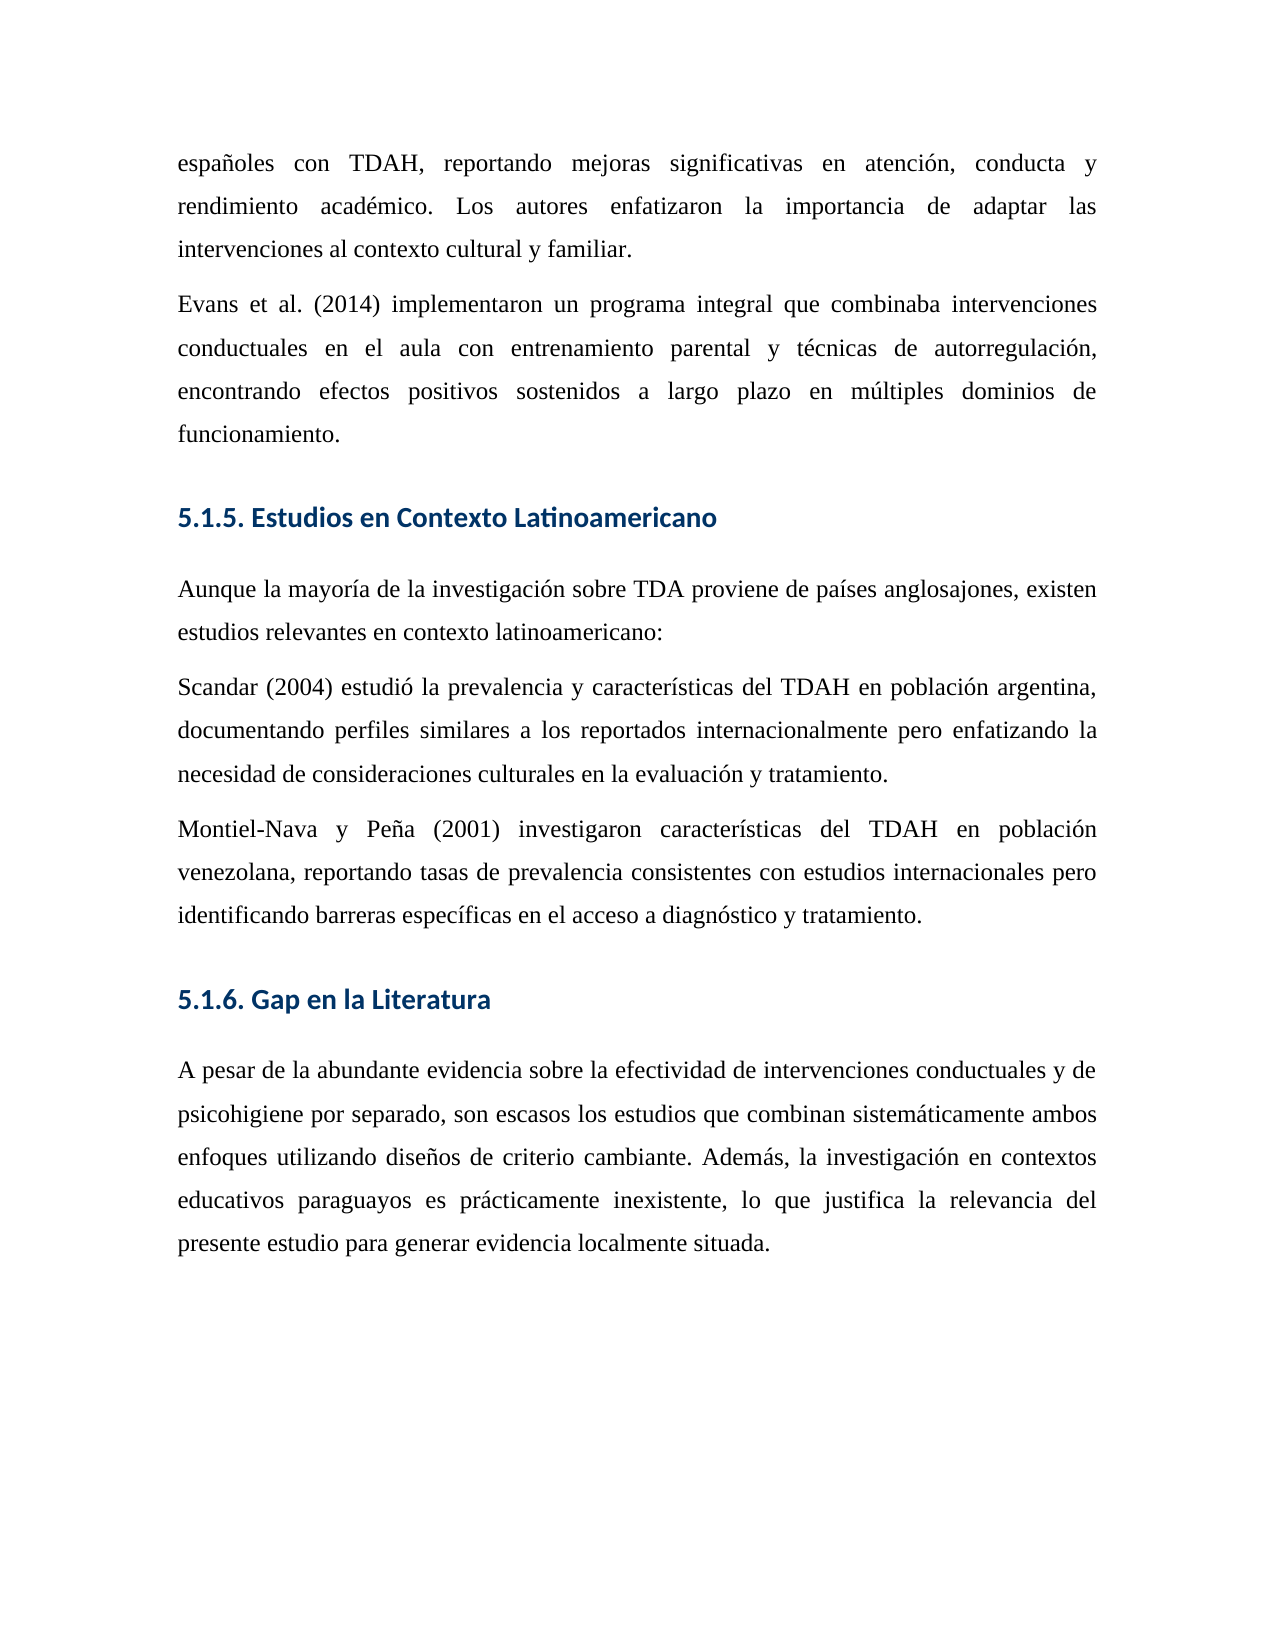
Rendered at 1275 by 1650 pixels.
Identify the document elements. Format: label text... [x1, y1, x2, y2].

subtitle 5.1.5. Estudios en Contexto Latinoamericano [177, 499, 1098, 535]
subtitle 5.1.6. Gap en la Literatura [177, 981, 1098, 1017]
text Montiel-Nava y Peña (2001) investigaron características del TDAH en población venezolana, reportando tasas de prevalencia consistentes con estudios internacionales pero identificando barreras específicas en el acceso a diagnóstico y tratamiento. [177, 814, 1098, 929]
text Evans et al. (2014) implementaron un programa integral que combinaba intervenciones conductuales en el aula con entrenamiento parental y técnicas de autorregulación, encontrando efectos positivos sostenidos a largo plazo en múltiples dominios de funcionamiento. [177, 289, 1098, 448]
text Scandar (2004) estudió la prevalencia y características del TDAH en población argentina, documentando perfiles similares a los reportados internacionalmente pero enfatizando la necesidad de consideraciones culturales en la evaluación y tratamiento. [177, 672, 1098, 787]
text Aunque la mayoría de la investigación sobre TDA proviene de países anglosajones, existen estudios relevantes en contexto latinoamericano: [177, 574, 1098, 646]
text A pesar de la abundante evidencia sobre la efectividad de intervenciones conductuales y de psicohigiene por separado, son escasos los estudios que combinan sistemáticamente ambos enfoques utilizando diseños de criterio cambiante. Además, la investigación en contextos educativos paraguayos es prácticamente inexistente, lo que justifica la relevancia del presente estudio para generar evidencia localmente situada. [177, 1056, 1098, 1257]
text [177, 148, 1098, 263]
